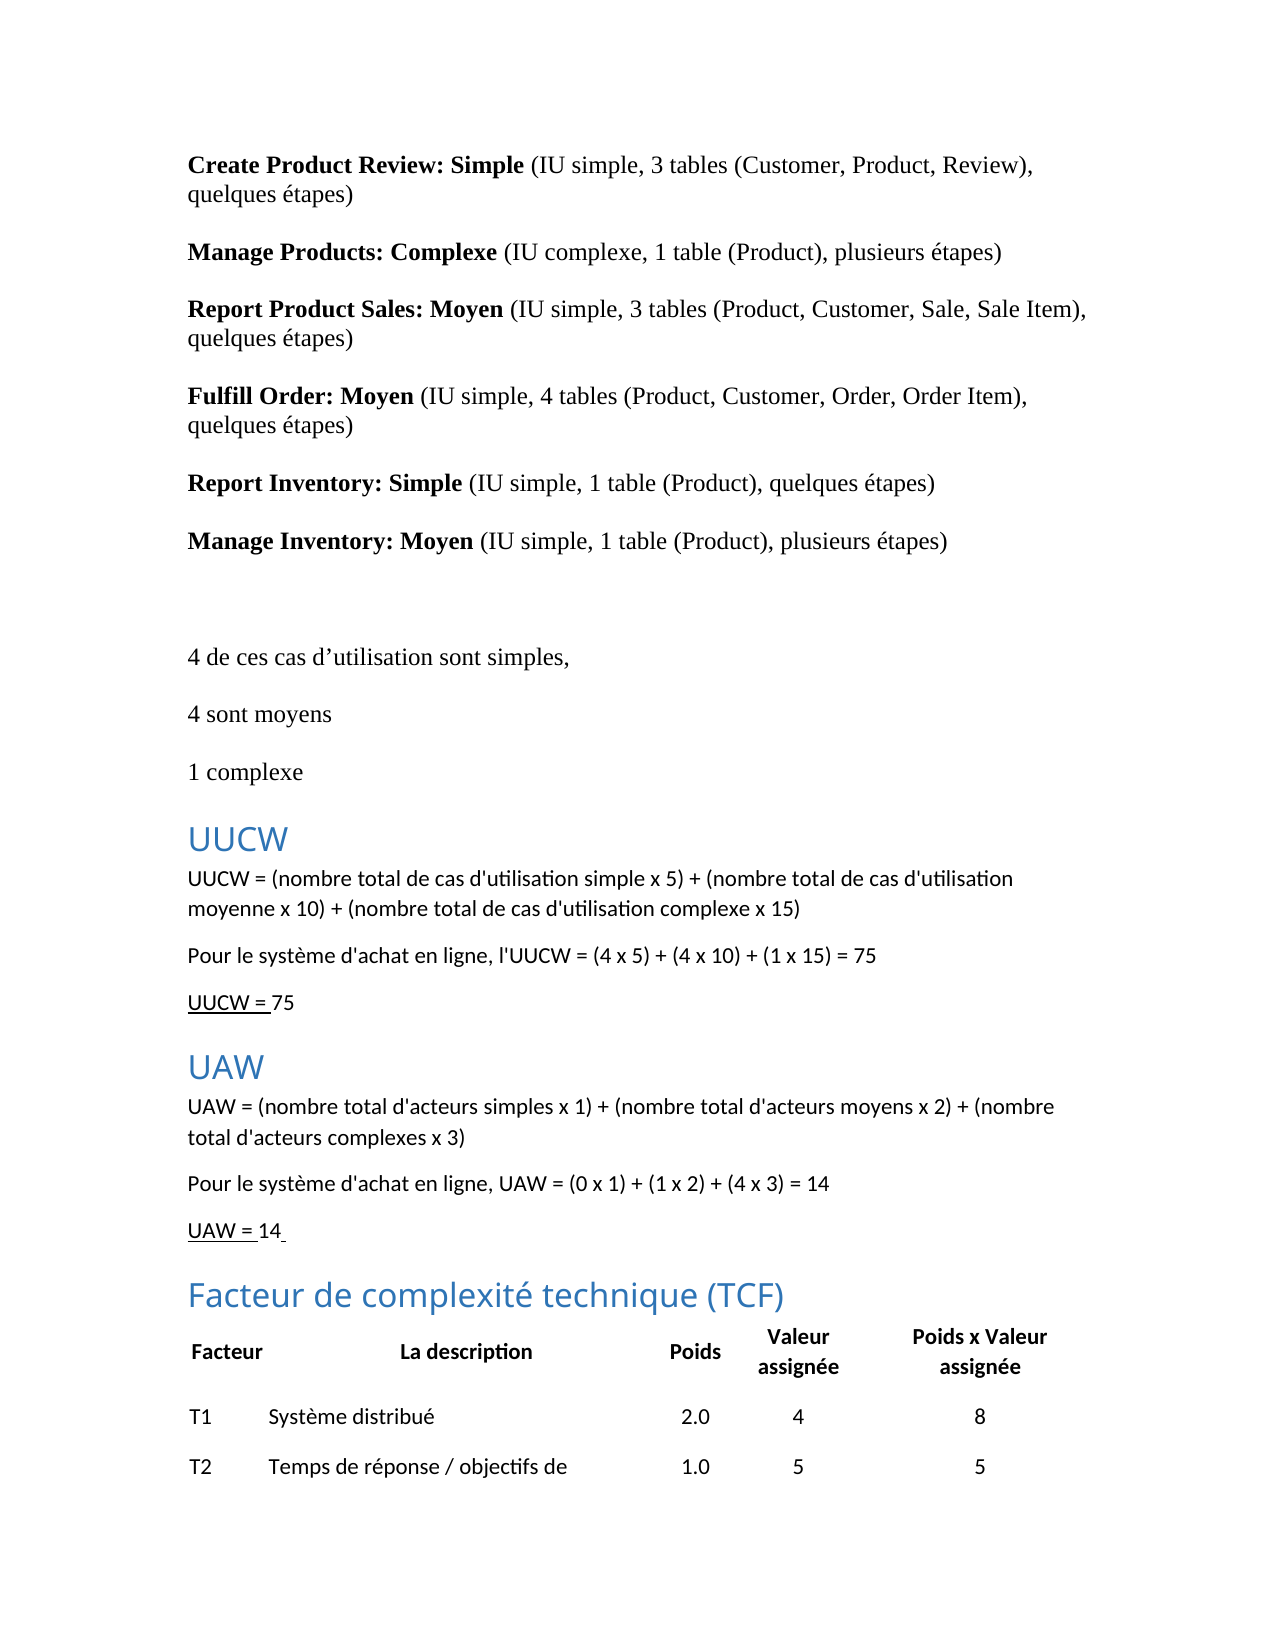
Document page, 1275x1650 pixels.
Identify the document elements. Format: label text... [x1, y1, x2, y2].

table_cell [267, 1451, 666, 1482]
table_header Valeur assignée [724, 1321, 872, 1401]
subtitle Facteur de complexité technique (TCF) [187, 1272, 1087, 1317]
text Fulfill Order: Moyen (IU simple, 4 tables (Product, Customer, Order, Order Item), quelques étapes) [187, 381, 1087, 439]
text Report Product Sales: Moyen (IU simple, 3 tables (Product, Customer, Sale, Sale Item), quelques étapes) [187, 294, 1087, 352]
table_cell Système distribué [267, 1401, 666, 1451]
text Report Inventory: Simple (IU simple, 1 table (Product), quelques étapes) [187, 468, 1087, 497]
text 1 complexe [187, 757, 1087, 786]
text 4 de ces cas d’utilisation sont simples, [187, 642, 1087, 670]
table_cell 1.0 [666, 1451, 724, 1482]
table_cell T2 [188, 1451, 267, 1482]
table_cell 5 [873, 1451, 1087, 1482]
table_header Poids x Valeur assignée [873, 1321, 1087, 1401]
table_header Facteur [188, 1321, 267, 1401]
text UUCW = (nombre total de cas d'utilisation simple x 5) + (nombre total de cas d'utilisation moyenne x 10) + (nombre total de cas d'utilisation complexe x 15) [187, 864, 1087, 923]
table_cell 2.0 [666, 1401, 724, 1451]
text Manage Products: Complexe (IU complexe, 1 table (Product), plusieurs étapes) [187, 237, 1087, 265]
table_header La description [267, 1321, 666, 1401]
table_cell 4 [724, 1401, 872, 1451]
text UAW = (nombre total d'acteurs simples x 1) + (nombre total d'acteurs moyens x 2) + (nombre total d'acteurs complexes x 3) [187, 1092, 1087, 1151]
table_cell T1 [188, 1401, 267, 1451]
text Create Product Review: Simple (IU simple, 3 tables (Customer, Product, Review), quelques étapes) [187, 150, 1087, 207]
table_cell 5 [724, 1451, 872, 1482]
table_header Poids [666, 1321, 724, 1401]
subtitle UAW [187, 1043, 1087, 1089]
text UAW = 14 [187, 1216, 1087, 1244]
table_cell 8 [873, 1401, 1087, 1451]
text Pour le système d'achat en ligne, l'UUCW = (4 x 5) + (4 x 10) + (1 x 15) = 75 [187, 941, 1087, 969]
text Manage Inventory: Moyen (IU simple, 1 table (Product), plusieurs étapes) [187, 526, 1087, 554]
text UUCW = 75 [187, 988, 1087, 1016]
subtitle UUCW [187, 815, 1087, 861]
text Pour le système d'achat en ligne, UAW = (0 x 1) + (1 x 2) + (4 x 3) = 14 [187, 1169, 1087, 1198]
text 4 sont moyens [187, 699, 1087, 728]
